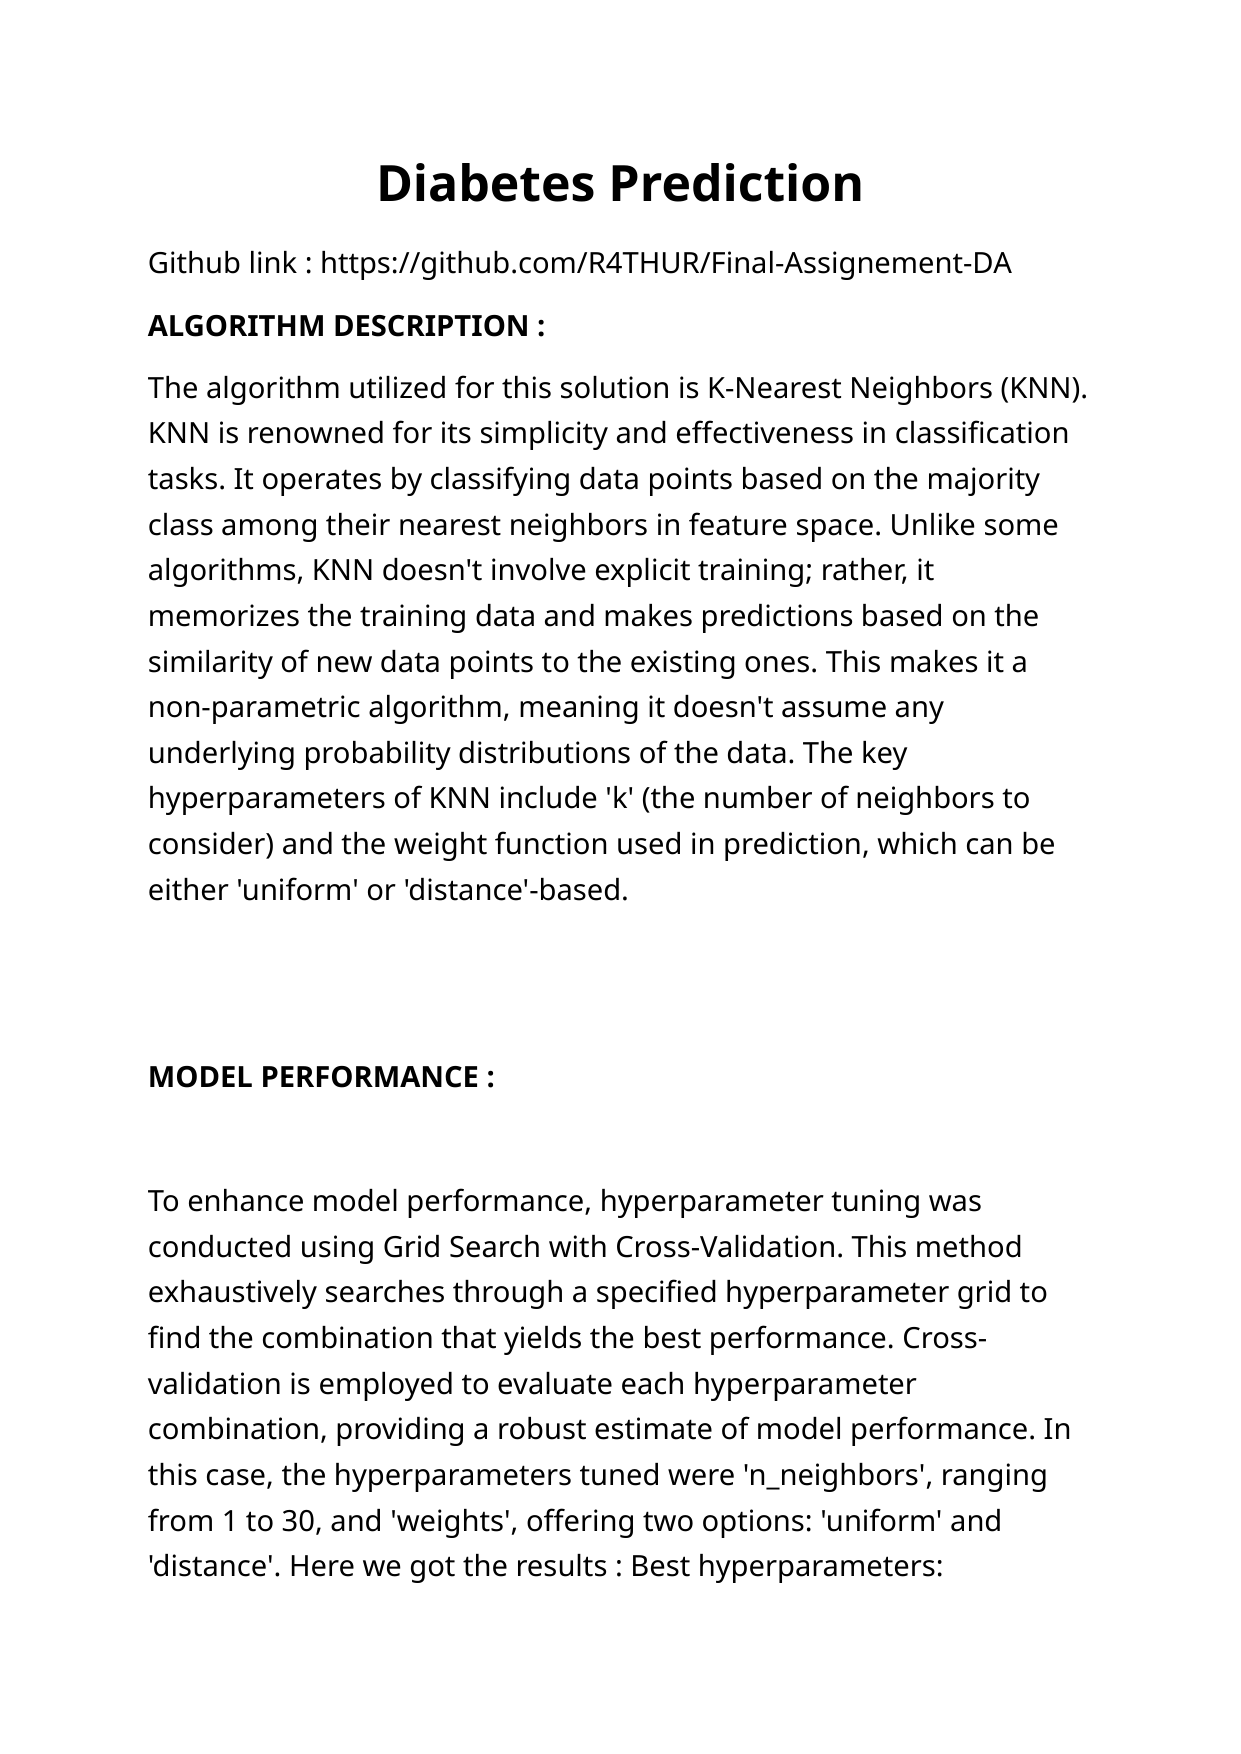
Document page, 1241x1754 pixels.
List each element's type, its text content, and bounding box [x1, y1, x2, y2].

text Github link : https://github.com/R4THUR/Final-Assignement-DA [148, 243, 1093, 282]
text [148, 1181, 1093, 1585]
text ALGORITHM DESCRIPTION : [148, 305, 1093, 344]
text The algorithm utilized for this solution is K-Nearest Neighbors (KNN). KNN is renowned for its simplicity and effectiveness in classification tasks. It operates by classifying data points based on the majority class among their nearest neighbors in feature space. Unlike some algorithms, KNN doesn't involve explicit training; rather, it memorizes the training data and makes predictions based on the similarity of new data points to the existing ones. This makes it a non-parametric algorithm, meaning it doesn't assume any underlying probability distributions of the data. The key hyperparameters of KNN include 'k' (the number of neighbors to consider) and the weight function used in prediction, which can be either 'uniform' or 'distance'-based. [148, 367, 1093, 909]
text MODEL PERFORMANCE : [148, 1056, 1093, 1096]
text Diabetes Prediction [148, 148, 1093, 216]
